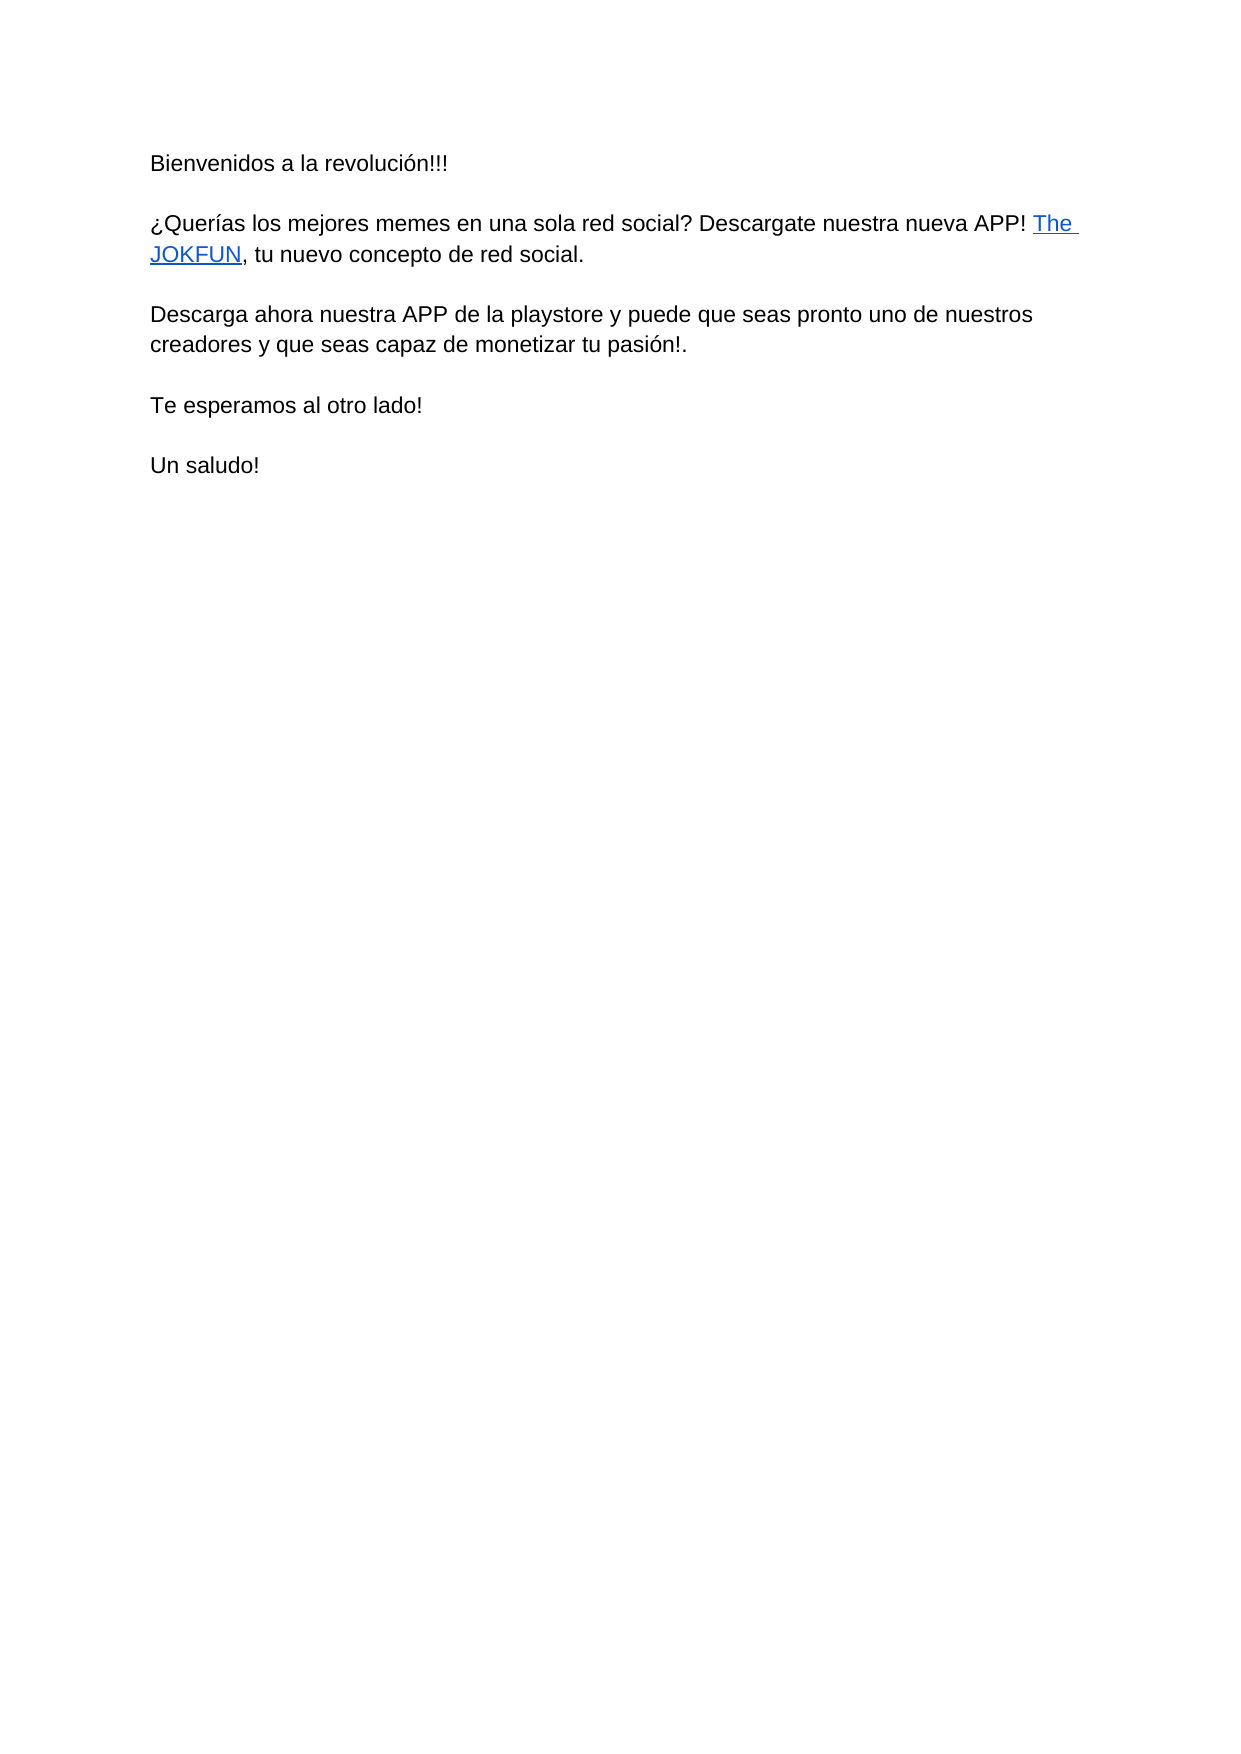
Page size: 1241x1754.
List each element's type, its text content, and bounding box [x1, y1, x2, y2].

text Bienvenidos a la revolución!!! [150, 150, 1090, 176]
text Un saludo! [150, 452, 1090, 478]
text ¿Querías los mejores memes en una sola red social? Descargate nuestra nueva APP! The JOKFUN, tu nuevo concepto de red social. [150, 210, 1090, 267]
text Te esperamos al otro lado! [150, 392, 1090, 418]
text Descarga ahora nuestra APP de la playstore y puede que seas pronto uno de nuestros creadores y que seas capaz de monetizar tu pasión!. [150, 301, 1090, 358]
